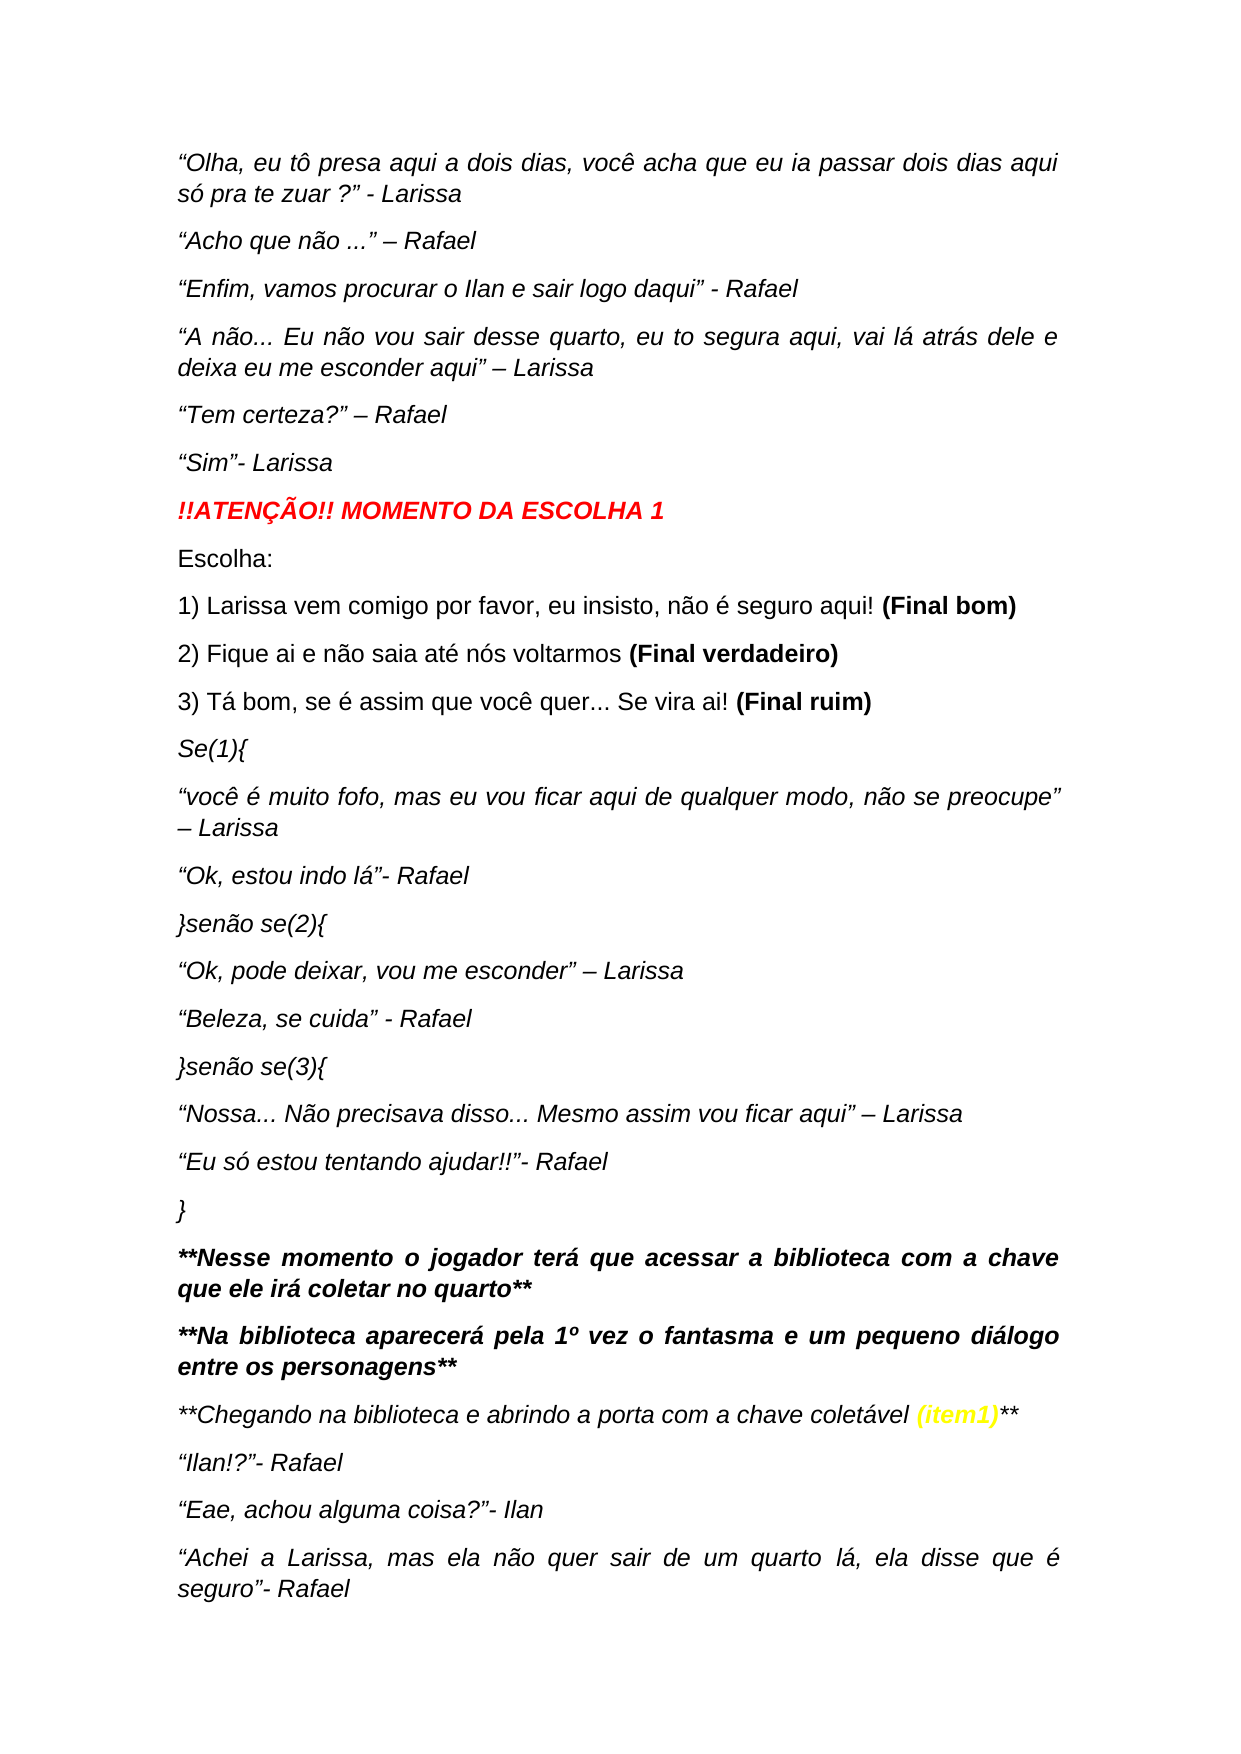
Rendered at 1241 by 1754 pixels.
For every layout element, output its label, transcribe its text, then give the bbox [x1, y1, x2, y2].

text “Eae, achou alguma coisa?”- Ilan [177, 1496, 1063, 1524]
text “Nossa... Não precisava disso... Mesmo assim vou ficar aqui” – Larissa [177, 1099, 1063, 1128]
text **Na biblioteca aparecerá pela 1º vez o fantasma e um pequeno diálogo entre os personagens** [177, 1321, 1063, 1381]
text “Olha, eu tô presa aqui a dois dias, você acha que eu ia passar dois dias aqui só pra te zuar ?” - Larissa [177, 148, 1063, 207]
text **Chegando na biblioteca e abrindo a porta com a chave coletável (item1)** [177, 1400, 1063, 1429]
text “Ok, estou indo lá”- Rafael [177, 861, 1063, 890]
text “A não... Eu não vou sair desse quarto, eu to segura aqui, vai lá atrás dele e deixa eu me esconder aqui” – Larissa [177, 322, 1063, 382]
text 3) Tá bom, se é assim que você quer... Se vira ai! (Final ruim) [177, 687, 1063, 716]
text **Nesse momento o jogador terá que acessar a biblioteca com a chave que ele irá coletar no quarto** [177, 1243, 1063, 1302]
text “Ok, pode deixar, vou me esconder” – Larissa [177, 956, 1063, 985]
text “Achei a Larissa, mas ela não quer sair de um quarto lá, ela disse que é seguro”- Rafael [177, 1543, 1063, 1603]
text “Ilan!?”- Rafael [177, 1448, 1063, 1477]
text “Sim”- Larissa [177, 448, 1063, 477]
text “você é muito fofo, mas eu vou ficar aqui de qualquer modo, não se preocupe” – Larissa [177, 782, 1063, 842]
text “Eu só estou tentando ajudar!!”- Rafael [177, 1147, 1063, 1176]
text “Acho que não ...” – Rafael [177, 226, 1063, 255]
text !!ATENÇÃO!! MOMENTO DA ESCOLHA 1 [177, 496, 1063, 525]
text }senão se(2){ [177, 909, 1063, 937]
text 1) Larissa vem comigo por favor, eu insisto, não é seguro aqui! (Final bom) [177, 591, 1063, 620]
text “Tem certeza?” – Rafael [177, 401, 1063, 429]
text } [177, 1195, 1063, 1224]
text Escolha: [177, 544, 1063, 572]
text Se(1){ [177, 734, 1063, 763]
text “Enfim, vamos procurar o Ilan e sair logo daqui” - Rafael [177, 274, 1063, 303]
text }senão se(3){ [177, 1052, 1063, 1081]
text 2) Fique ai e não saia até nós voltarmos (Final verdadeiro) [177, 639, 1063, 668]
text “Beleza, se cuida” - Rafael [177, 1004, 1063, 1033]
